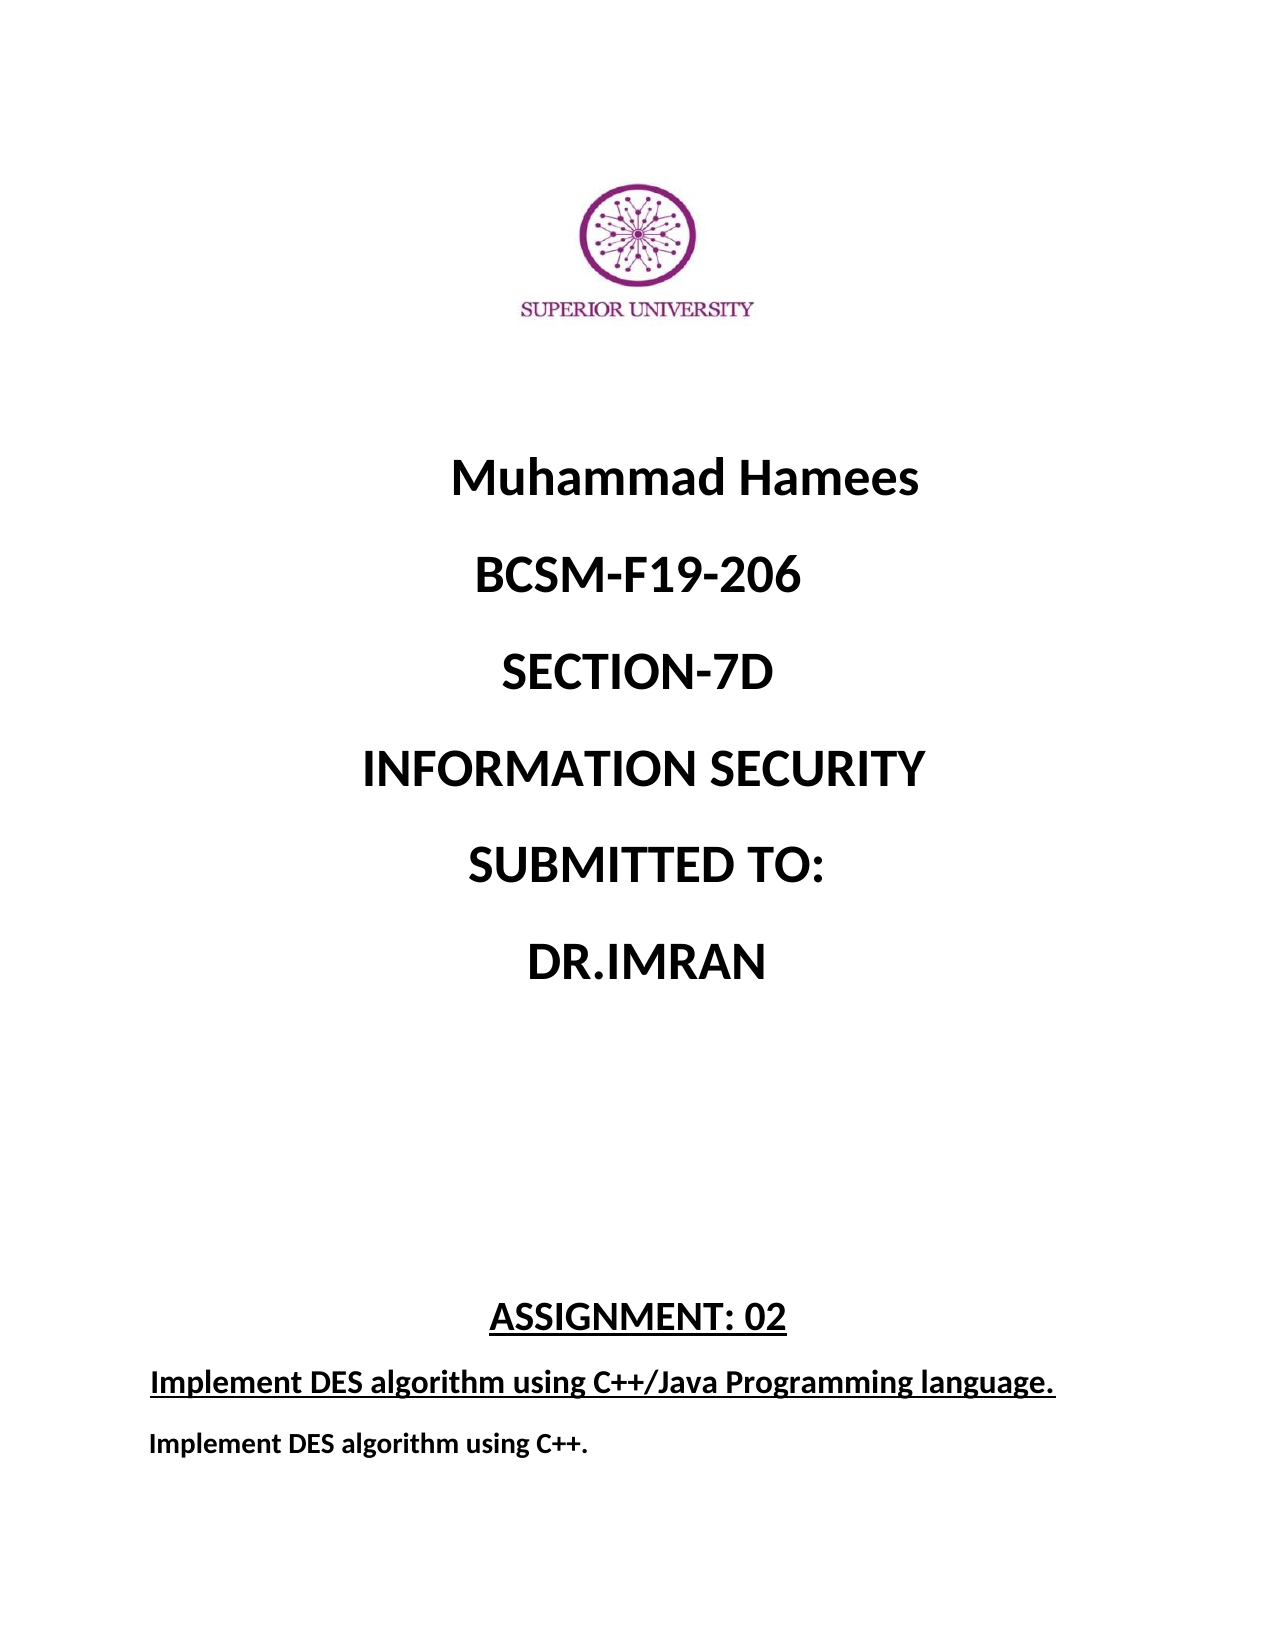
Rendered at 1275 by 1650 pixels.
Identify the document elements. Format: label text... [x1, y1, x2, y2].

text Implement DES algorithm using C++. [148, 1425, 1126, 1461]
text Muhammad Hamees [376, 443, 1126, 509]
text INFORMATION SECURITY SUBMITTED TO: DR.IMRAN [338, 733, 949, 993]
picture [517, 150, 757, 361]
text Implement DES algorithm using C++/Java Programming language. [150, 1361, 1126, 1402]
text BCSM-F19-206 [474, 539, 1126, 606]
text ASSIGNMENT: 02 [150, 1290, 1126, 1341]
text SECTION-7D [501, 636, 1126, 703]
